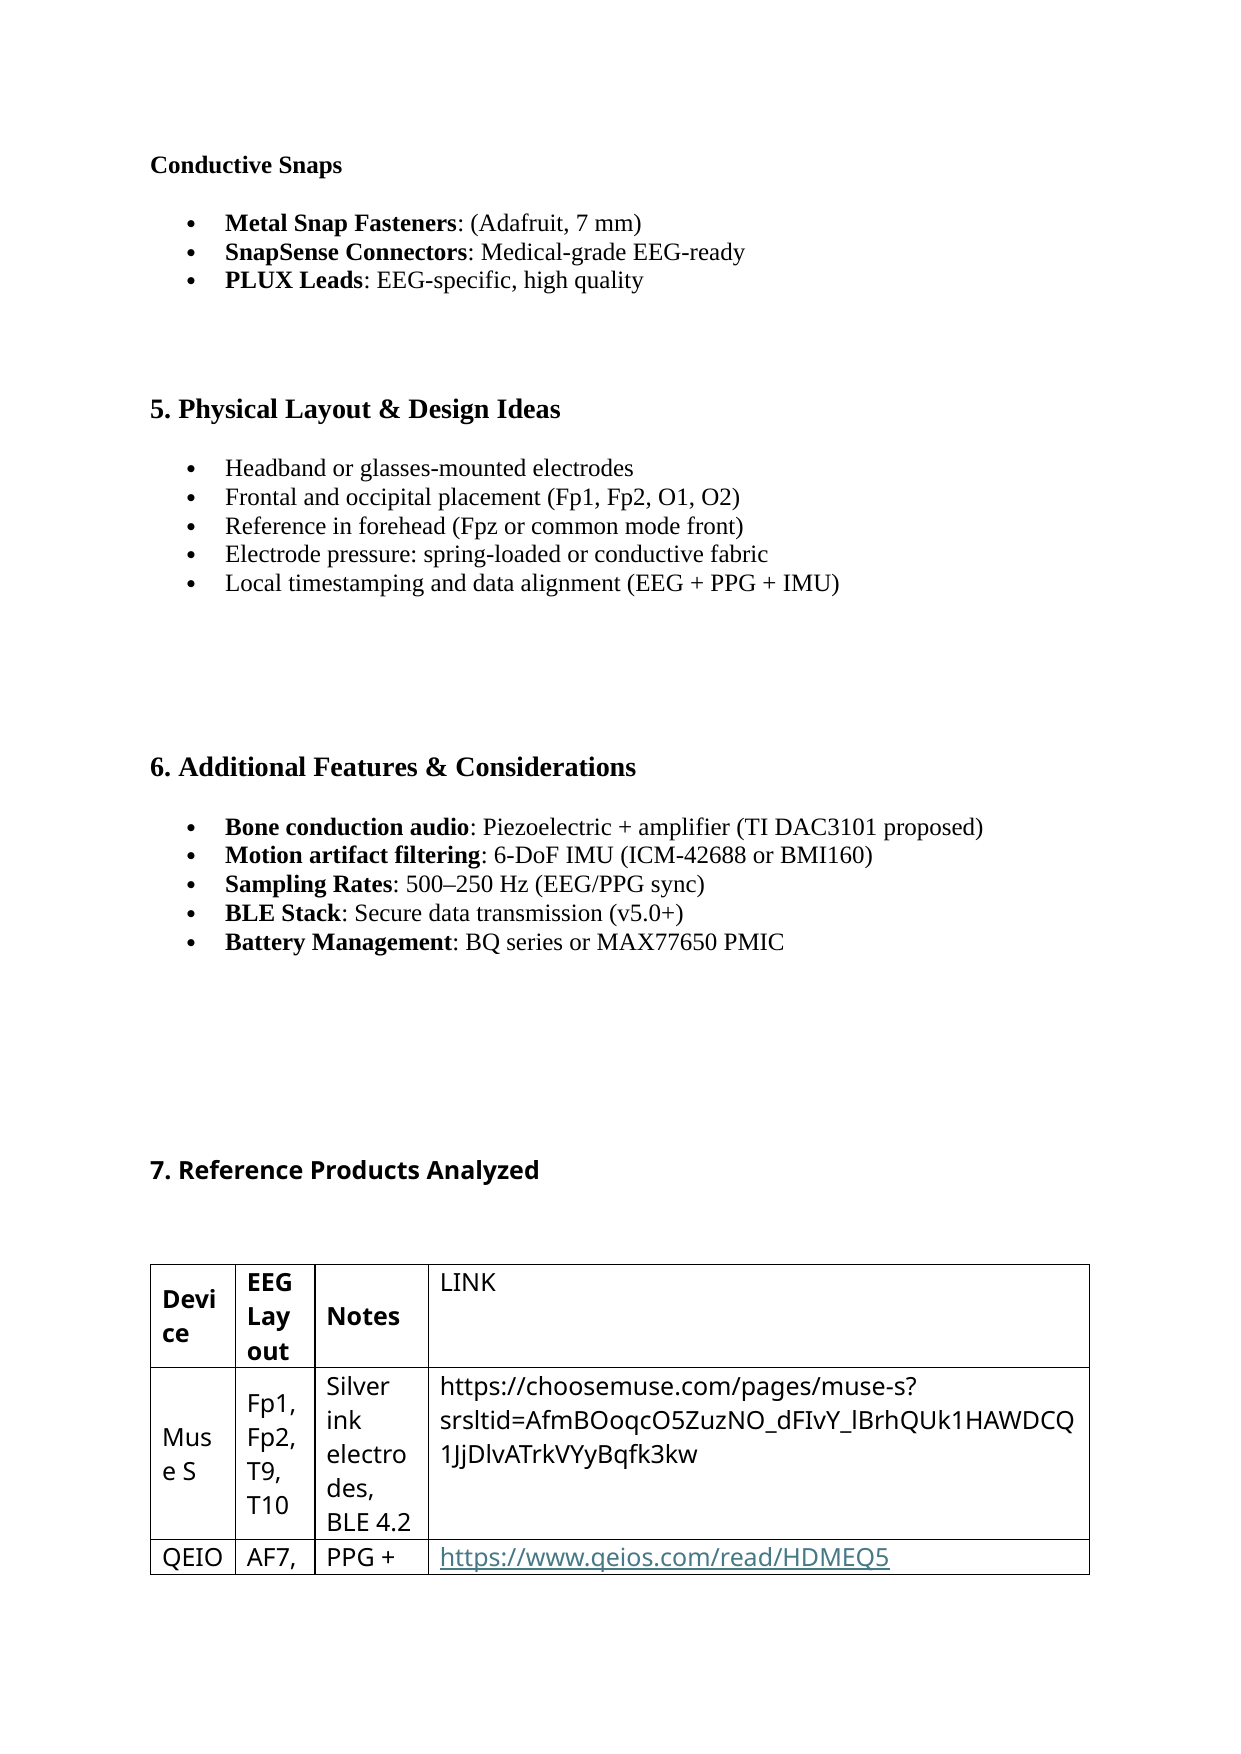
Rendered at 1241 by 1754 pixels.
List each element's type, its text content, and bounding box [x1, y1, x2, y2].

text 6. Additional Features & Considerations [150, 750, 1090, 783]
table_cell Silver ink electrodes, BLE 4.2 [316, 1368, 428, 1538]
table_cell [316, 1540, 428, 1574]
list Headband or glasses-mounted electrodes [187, 453, 1090, 482]
table_header EEG Layout [236, 1265, 314, 1367]
table_cell Fp1, Fp2, T9, T10 [236, 1368, 314, 1538]
table_header LINK [429, 1265, 1089, 1367]
list Metal Snap Fasteners: (Adafruit, 7 mm) [187, 208, 1090, 237]
table_cell AF7, AF8 [236, 1540, 314, 1574]
table_cell Muse S [151, 1368, 235, 1538]
list Reference in forehead (Fpz or common mode front) [187, 511, 1090, 539]
table_cell https://choosemuse.com/pages/muse-s?srsltid=AfmBOoqcO5ZuzNO_dFIvY_lBrhQUk1HAWDCQ1JjDlvATrkVYyBqfk3kw [429, 1368, 1089, 1538]
list Electrode pressure: spring-loaded or conductive fabric [187, 539, 1090, 568]
text 7. Reference Products Analyzed [150, 1152, 1090, 1186]
table_cell QEIOS Orbit [151, 1540, 235, 1574]
list BLE Stack: Secure data transmission (v5.0+) [187, 898, 1090, 927]
text 5. Physical Layout & Design Ideas [150, 392, 1090, 424]
list Bone conduction audio: Piezoelectric + amplifier (TI DAC3101 proposed) [187, 812, 1090, 841]
list Local timestamping and data alignment (EEG + PPG + IMU) [187, 568, 1090, 597]
list Frontal and occipital placement (Fp1, Fp2, O1, O2) [187, 482, 1090, 511]
text Conductive Snaps [150, 150, 1090, 179]
list PLUX Leads: EEG-specific, high quality [187, 265, 1090, 294]
list Sampling Rates: 500–250 Hz (EEG/PPG sync) [187, 869, 1090, 898]
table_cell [429, 1540, 1089, 1574]
list Motion artifact filtering: 6-DoF IMU (ICM-42688 or BMI160) [187, 841, 1090, 869]
table_header Device [151, 1265, 235, 1367]
table_header Notes [316, 1265, 428, 1367]
list Battery Management: BQ series or MAX77650 PMIC [187, 927, 1090, 956]
list SnapSense Connectors: Medical-grade EEG-ready [187, 237, 1090, 265]
